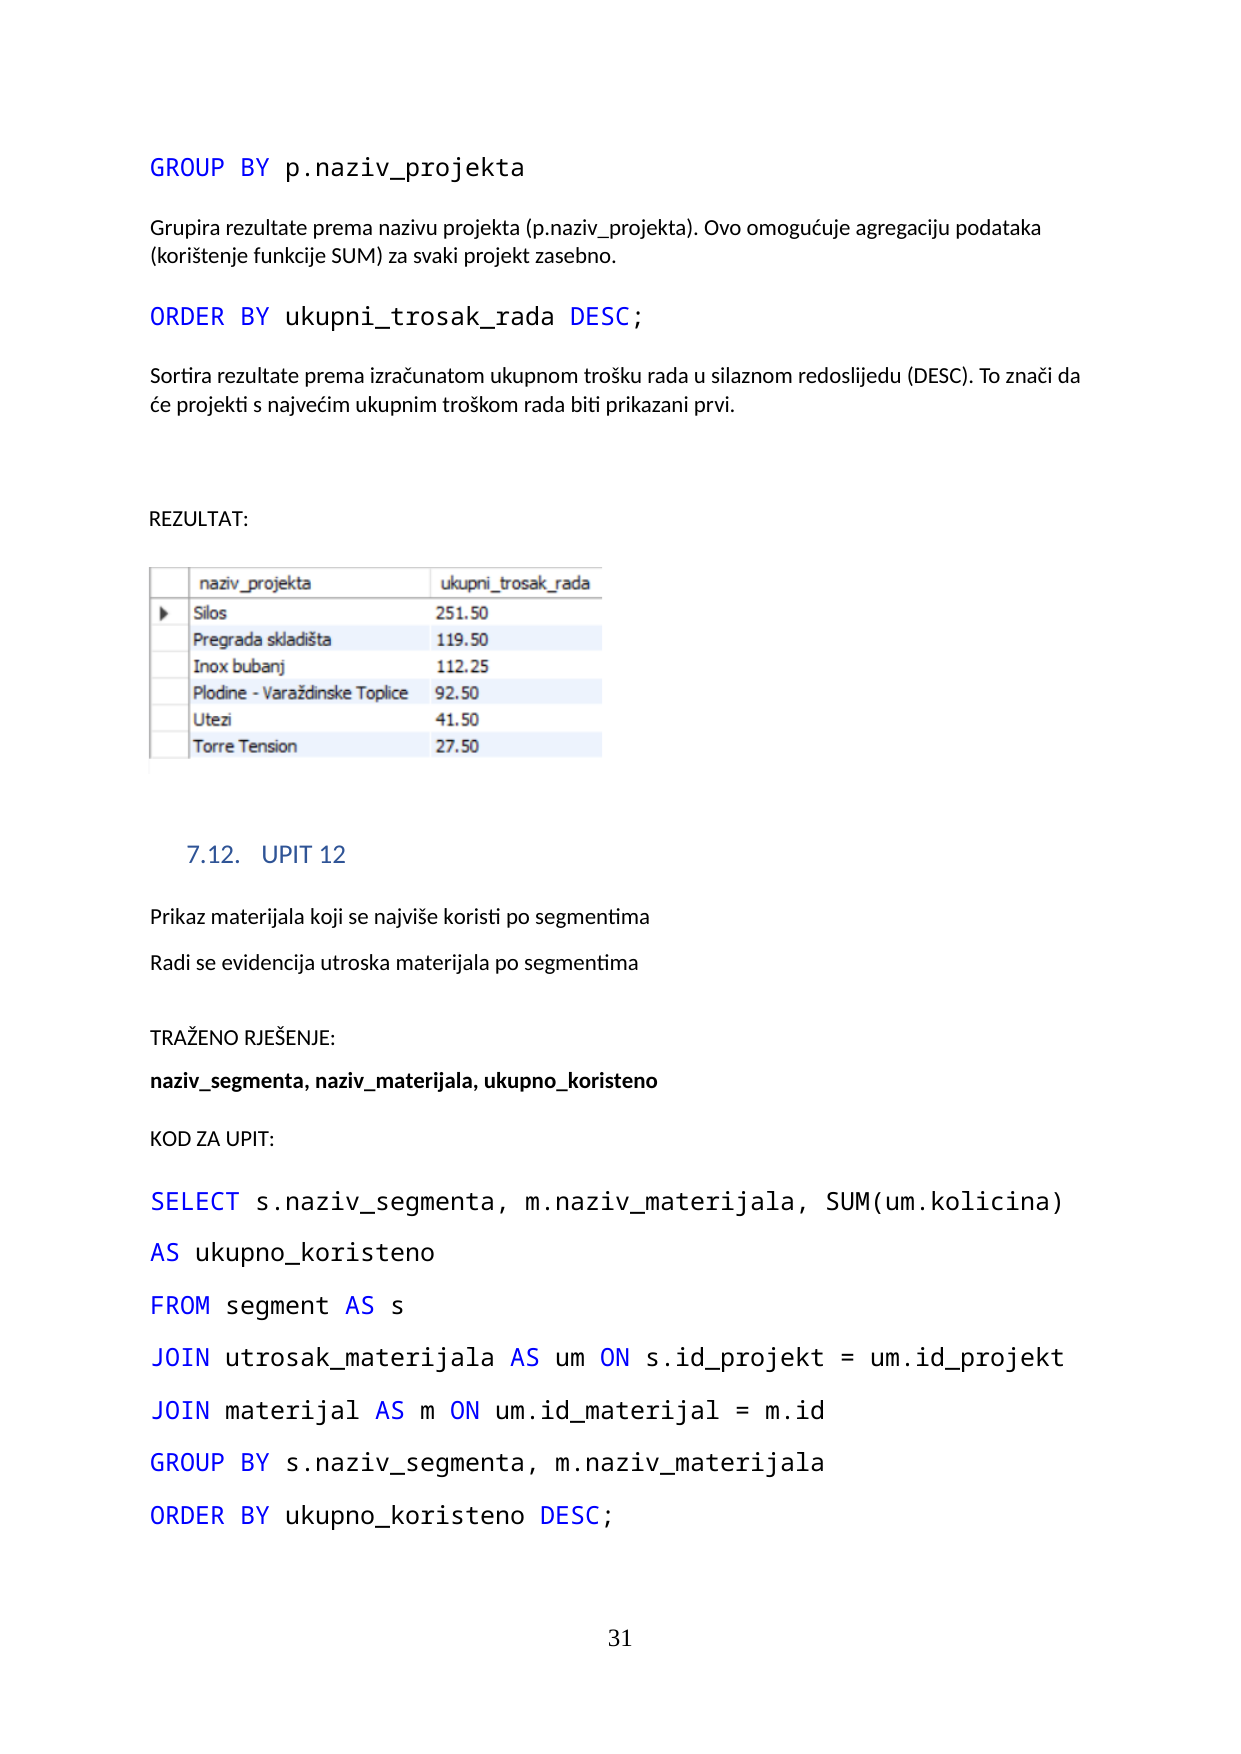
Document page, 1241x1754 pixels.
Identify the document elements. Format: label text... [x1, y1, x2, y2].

text Prikaz materijala koji se najviše koristi po segmentima [150, 902, 1091, 930]
text Sortira rezultate prema izračunatom ukupnom trošku rada u silaznom redoslijedu (DESC). To znači da će projekti s najvećim ukupnim troškom rada biti prikazani prvi. [150, 362, 1091, 418]
text TRAŽENO RJEŠENJE: [150, 1023, 1091, 1051]
text KOD ZA UPIT: [150, 1124, 1091, 1152]
text Grupira rezultate prema nazivu projekta (p.naziv_projekta). Ovo omogućuje agregaciju podataka (korištenje funkcije SUM) za svaki projekt zasebno. [150, 213, 1091, 269]
subtitle UPIT 12 [186, 837, 1091, 870]
text JOIN materijal AS m ON um.id_materijal = m.id [150, 1392, 1091, 1427]
text GROUP BY p.naziv_projekta [150, 150, 1091, 184]
text ORDER BY ukupni_trosak_rada DESC; [150, 298, 1091, 332]
text REZULTAT: [148, 504, 1090, 532]
text GROUP BY s.naziv_segmenta, m.naziv_materijala [150, 1445, 1091, 1479]
text naziv_segmenta, naziv_materijala, ukupno_koristeno [150, 1066, 1091, 1094]
text JOIN utrosak_materijala AS um ON s.id_projekt = um.id_projekt [150, 1340, 1091, 1374]
picture [148, 567, 603, 774]
text Radi se evidencija utroska materijala po segmentima [150, 948, 1091, 977]
text FROM segment AS s [150, 1287, 1091, 1322]
text ORDER BY ukupno_koristeno DESC; [150, 1497, 1091, 1532]
text SELECT s.naziv_segmenta, m.naziv_materijala, SUM(um.kolicina) AS ukupno_koristeno [150, 1184, 1091, 1269]
